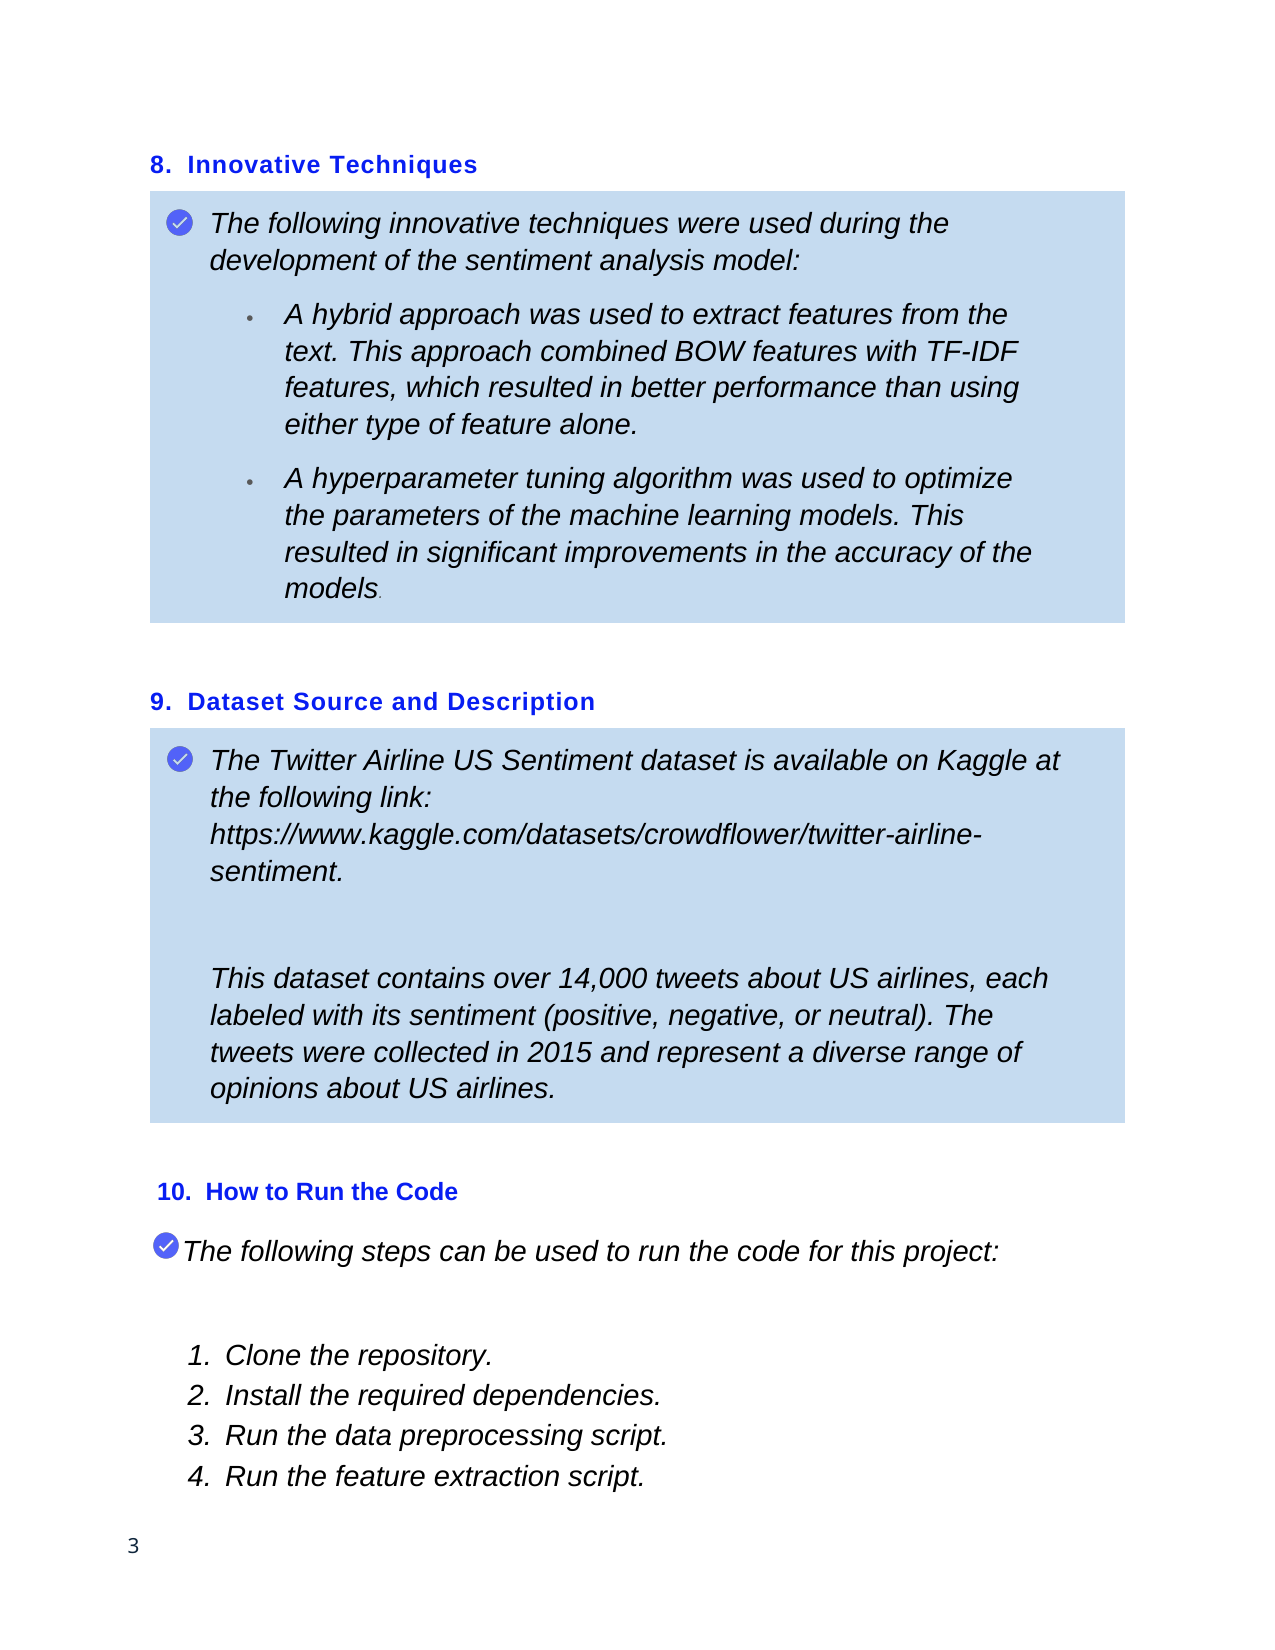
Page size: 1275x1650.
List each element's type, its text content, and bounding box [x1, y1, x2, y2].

text The following steps can be used to run the code for this project: [150, 1230, 1125, 1268]
table_header [150, 728, 210, 1123]
text 10. How to Run the Code [150, 1177, 1125, 1206]
list Run the data preprocessing script. [187, 1418, 1125, 1452]
list Install the required dependencies. [187, 1378, 1125, 1412]
table_header The Twitter Airline US Sentiment dataset is available on Kaggle at the following link: https://www.kaggle.com/datasets/crowdflower/twitter-airline-sentiment. This dataset contains over 14,000 tweets about US airlines, each labeled with its sentiment (positive, negative, or neutral). The tweets were collected in 2015 and represent a diverse range of opinions about US airlines. [210, 728, 1125, 1123]
picture [150, 1230, 182, 1262]
list Clone the repository. [187, 1338, 1125, 1372]
list Run the feature extraction script. [187, 1459, 1125, 1492]
table_header [150, 191, 209, 623]
picture [163, 206, 196, 239]
subtitle Innovative Techniques [150, 150, 1125, 179]
table_header The following innovative techniques were used during the development of the sentiment analysis model: A hybrid approach was used to extract features from the text. This approach combined BOW features with TF-IDF features, which resulted in better performance than using either type of feature alone. A hyperparameter tuning algorithm was used to optimize the parameters of the machine learning models. This resulted in significant improvements in the accuracy of the models. [209, 191, 1125, 623]
picture [164, 743, 196, 775]
